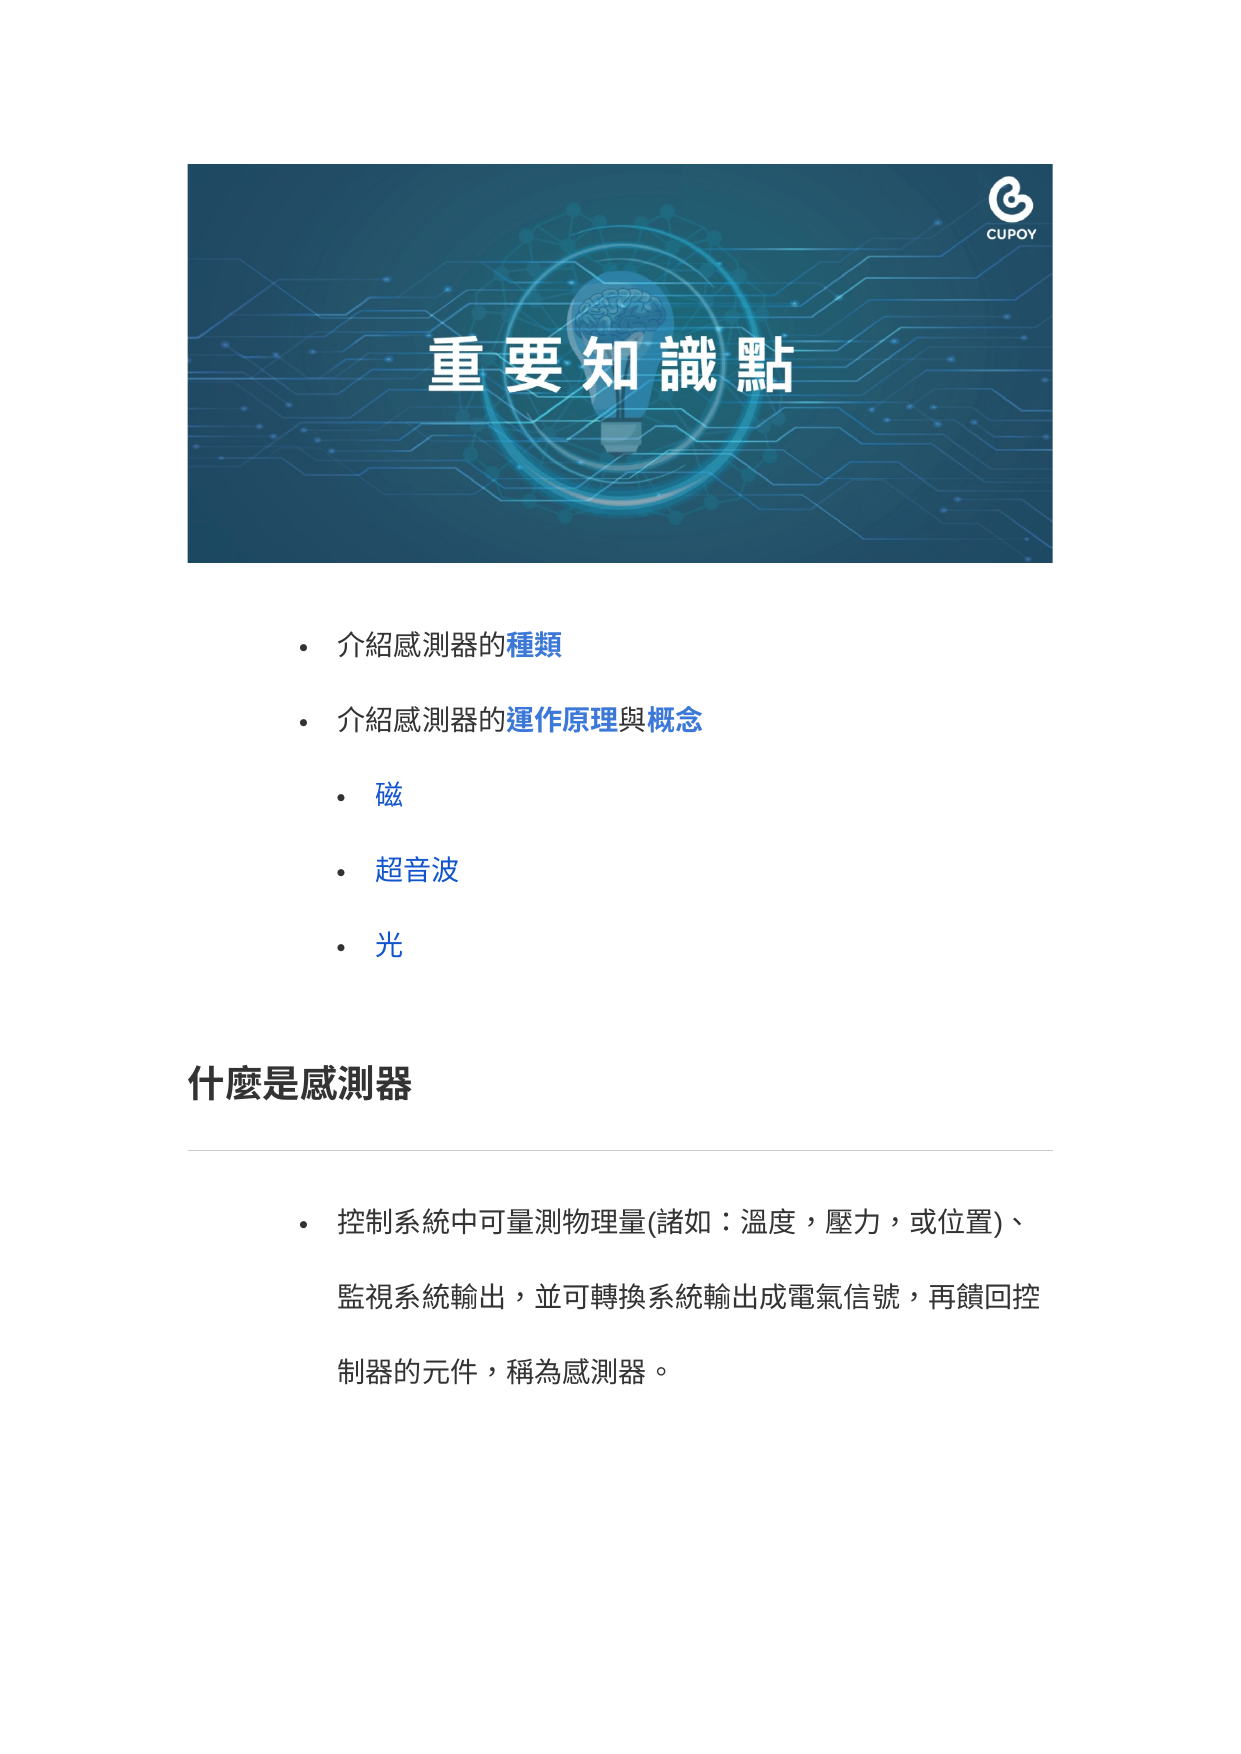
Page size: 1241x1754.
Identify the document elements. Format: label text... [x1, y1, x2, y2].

list 磁 [337, 756, 1053, 831]
text 什麼是感測器 [187, 1044, 1053, 1151]
list 超音波 [337, 831, 1053, 906]
list 介紹感測器的運作原理與概念 [300, 681, 1053, 756]
list 介紹感測器的種類 [300, 606, 1053, 681]
list 光 [337, 906, 1053, 981]
picture [187, 164, 1053, 563]
list 控制系統中可量測物理量(諸如：溫度，壓力，或位置)、監視系統輸出，並可轉換系統輸出成電氣信號，再饋回控制器的元件，稱為感測器。 [300, 1183, 1053, 1408]
